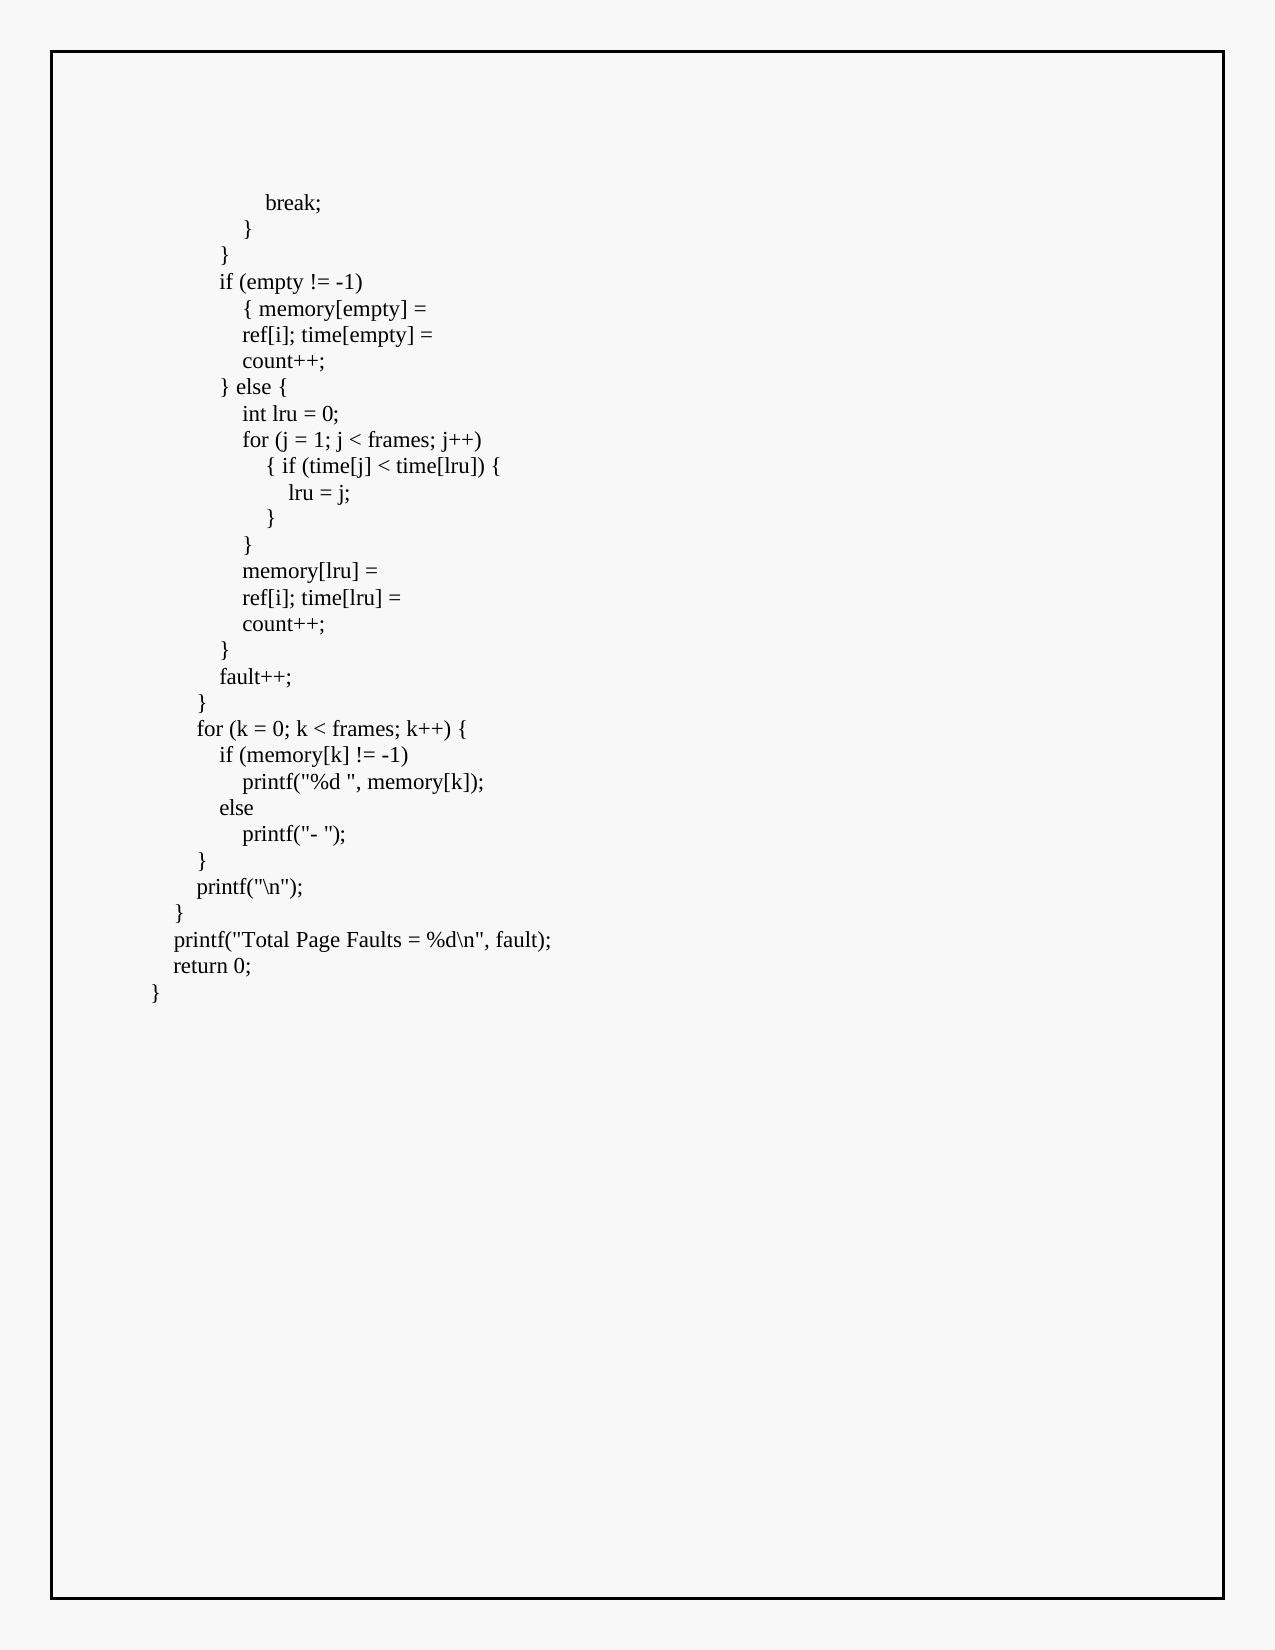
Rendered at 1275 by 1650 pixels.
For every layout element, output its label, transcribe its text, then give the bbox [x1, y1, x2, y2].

text printf("\n"); [196, 873, 1162, 899]
text } [219, 242, 1162, 268]
text } [196, 847, 1162, 873]
text } [265, 505, 1162, 531]
text int lru = 0; [242, 400, 1162, 426]
text } else { [219, 374, 1162, 400]
text } [173, 899, 1162, 926]
text break; [265, 189, 1162, 216]
text if (empty != -1) { memory[empty] = ref[i]; time[empty] = count++; [219, 268, 481, 374]
text printf("%d ", memory[k]); else [219, 768, 488, 821]
text } [219, 637, 1162, 663]
text printf("- "); [242, 821, 1162, 847]
text lru = j; [288, 478, 1162, 505]
text for (k = 0; k < frames; k++) { if (memory[k] != -1) [196, 716, 469, 768]
text } [242, 216, 1162, 242]
text for (j = 1; j < frames; j++) { if (time[j] < time[lru]) { [242, 427, 505, 478]
text memory[lru] = ref[i]; time[lru] = count++; [242, 557, 436, 637]
text } [196, 689, 1162, 716]
text fault++; [219, 663, 1162, 689]
text } [150, 979, 1162, 1005]
text } [242, 531, 1162, 557]
text printf("Total Page Faults = %d\n", fault); return 0; [173, 926, 553, 978]
